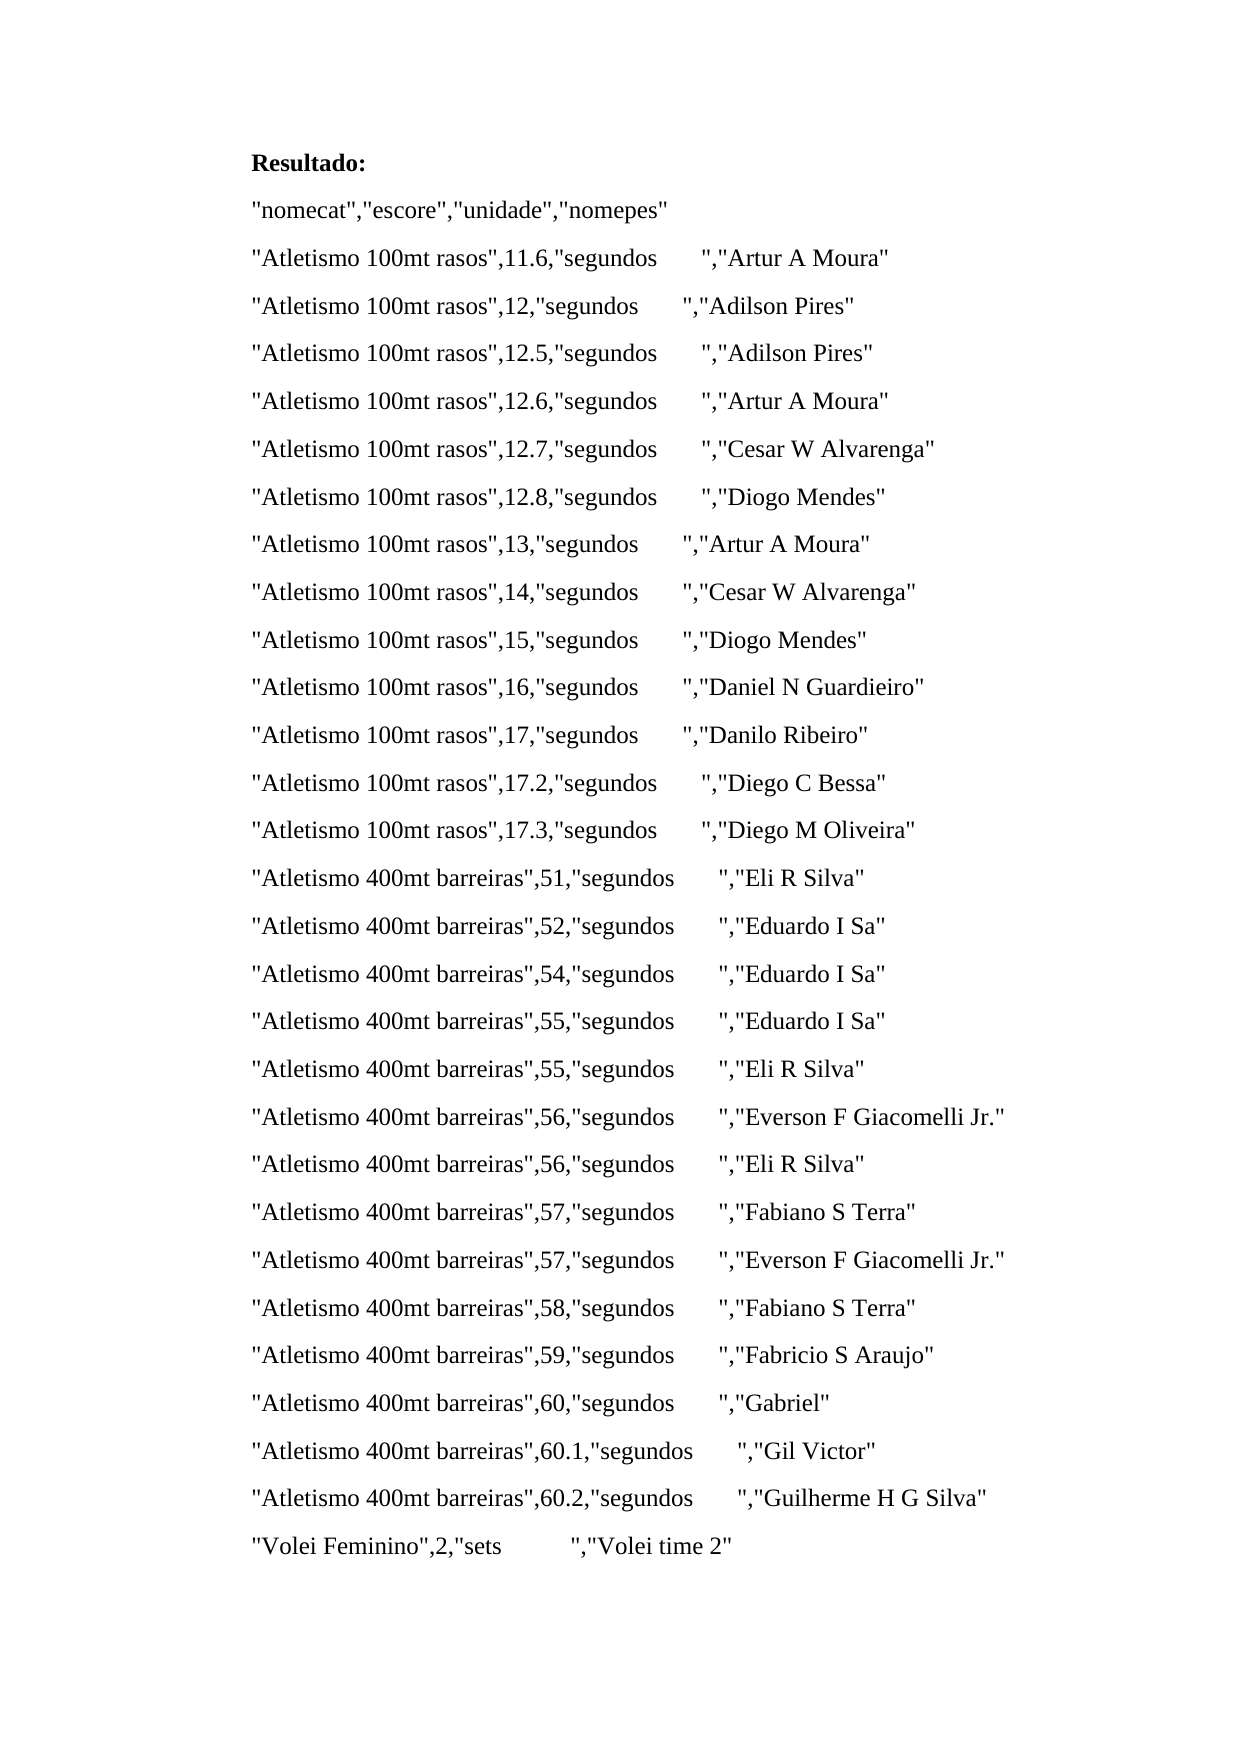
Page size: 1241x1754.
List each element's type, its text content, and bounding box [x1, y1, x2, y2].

text "Atletismo 100mt rasos",12,"segundos ","Adilson Pires" [251, 291, 1063, 319]
text "Atletismo 100mt rasos",17.3,"segundos ","Diego M Oliveira" [251, 816, 1063, 844]
text "Atletismo 100mt rasos",11.6,"segundos ","Artur A Moura" [251, 243, 1063, 272]
text "Atletismo 100mt rasos",17.2,"segundos ","Diego C Bessa" [251, 768, 1063, 797]
text "nomecat","escore","unidade","nomepes" [251, 195, 1063, 224]
text "Atletismo 400mt barreiras",51,"segundos ","Eli R Silva" [251, 863, 1063, 892]
text "Atletismo 100mt rasos",14,"segundos ","Cesar W Alvarenga" [251, 577, 1063, 606]
text "Atletismo 100mt rasos",16,"segundos ","Daniel N Guardieiro" [251, 672, 1063, 701]
text "Atletismo 400mt barreiras",56,"segundos ","Everson F Giacomelli Jr." [251, 1102, 1063, 1131]
text "Atletismo 100mt rasos",12.7,"segundos ","Cesar W Alvarenga" [251, 434, 1063, 463]
text "Atletismo 100mt rasos",17,"segundos ","Danilo Ribeiro" [251, 720, 1063, 749]
text "Volei Feminino",2,"sets ","Volei time 2" [251, 1531, 1063, 1560]
text "Atletismo 400mt barreiras",58,"segundos ","Fabiano S Terra" [251, 1293, 1063, 1321]
text "Atletismo 100mt rasos",12.8,"segundos ","Diogo Mendes" [251, 482, 1063, 510]
text "Atletismo 400mt barreiras",56,"segundos ","Eli R Silva" [251, 1149, 1063, 1178]
text "Atletismo 400mt barreiras",57,"segundos ","Everson F Giacomelli Jr." [251, 1245, 1063, 1274]
text Resultado: [177, 148, 1063, 176]
text "Atletismo 400mt barreiras",60,"segundos ","Gabriel" [251, 1388, 1063, 1417]
text "Atletismo 100mt rasos",13,"segundos ","Artur A Moura" [251, 529, 1063, 558]
text "Atletismo 400mt barreiras",55,"segundos ","Eduardo I Sa" [251, 1006, 1063, 1035]
text "Atletismo 100mt rasos",12.6,"segundos ","Artur A Moura" [251, 386, 1063, 415]
text "Atletismo 100mt rasos",15,"segundos ","Diogo Mendes" [251, 625, 1063, 653]
text "Atletismo 400mt barreiras",52,"segundos ","Eduardo I Sa" [251, 911, 1063, 940]
text "Atletismo 400mt barreiras",57,"segundos ","Fabiano S Terra" [251, 1197, 1063, 1226]
text "Atletismo 400mt barreiras",60.2,"segundos ","Guilherme H G Silva" [251, 1483, 1063, 1512]
text "Atletismo 400mt barreiras",60.1,"segundos ","Gil Victor" [251, 1436, 1063, 1464]
text "Atletismo 100mt rasos",12.5,"segundos ","Adilson Pires" [251, 338, 1063, 367]
text "Atletismo 400mt barreiras",54,"segundos ","Eduardo I Sa" [251, 959, 1063, 987]
text "Atletismo 400mt barreiras",59,"segundos ","Fabricio S Araujo" [251, 1340, 1063, 1369]
text "Atletismo 400mt barreiras",55,"segundos ","Eli R Silva" [251, 1054, 1063, 1083]
